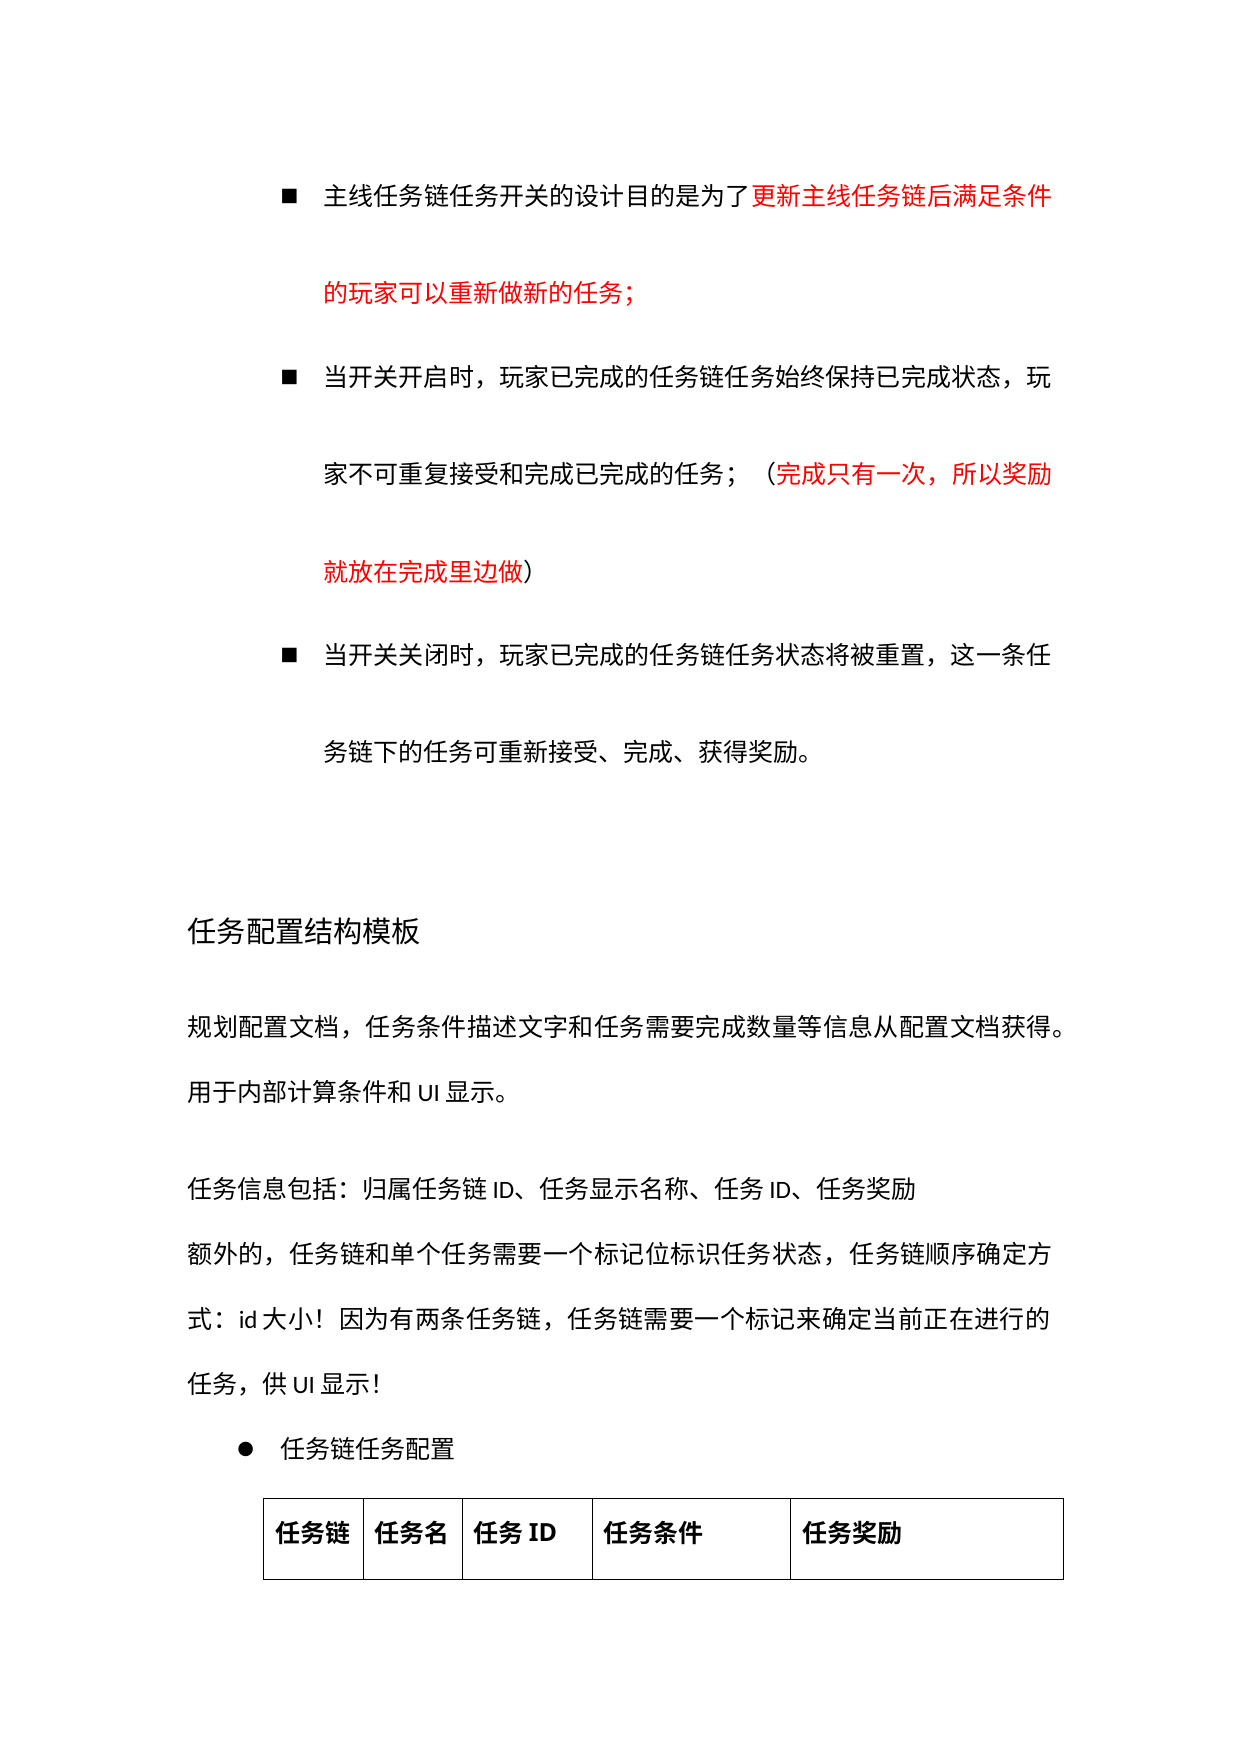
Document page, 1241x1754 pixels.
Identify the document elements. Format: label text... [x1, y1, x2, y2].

list 当开关关闭时，玩家已完成的任务链任务状态将被重置，这一条任务链下的任务可重新接受、完成、获得奖励。 [280, 621, 1053, 783]
table_header 任务条件 [593, 1499, 790, 1578]
table_header 任务奖励 [791, 1499, 1063, 1578]
table_header 任务链ID [264, 1499, 363, 1578]
list 任务链任务配置 [236, 1415, 1053, 1480]
text 规划配置文档，任务条件描述文字和任务需要完成数量等信息从配置文档获得。用于内部计算条件和UI显示。 [187, 993, 1053, 1123]
list 任务配置结构模板 [187, 897, 1053, 962]
list 主线任务链任务开关的设计目的是为了更新主线任务链后满足条件的玩家可以重新做新的任务； [280, 162, 1053, 324]
text 任务信息包括：归属任务链ID、任务显示名称、任务ID、任务奖励 [187, 1155, 1053, 1220]
list 当开关开启时，玩家已完成的任务链任务始终保持已完成状态，玩家不可重复接受和完成已完成的任务；（完成只有一次，所以奖励就放在完成里边做） [280, 343, 1053, 603]
table_header 任务ID [463, 1499, 592, 1578]
text 额外的，任务链和单个任务需要一个标记位标识任务状态，任务链顺序确定方式：id大小！因为有两条任务链，任务链需要一个标记来确定当前正在进行的任务，供UI显示！ [187, 1220, 1053, 1415]
table_header 任务名 [364, 1499, 462, 1578]
